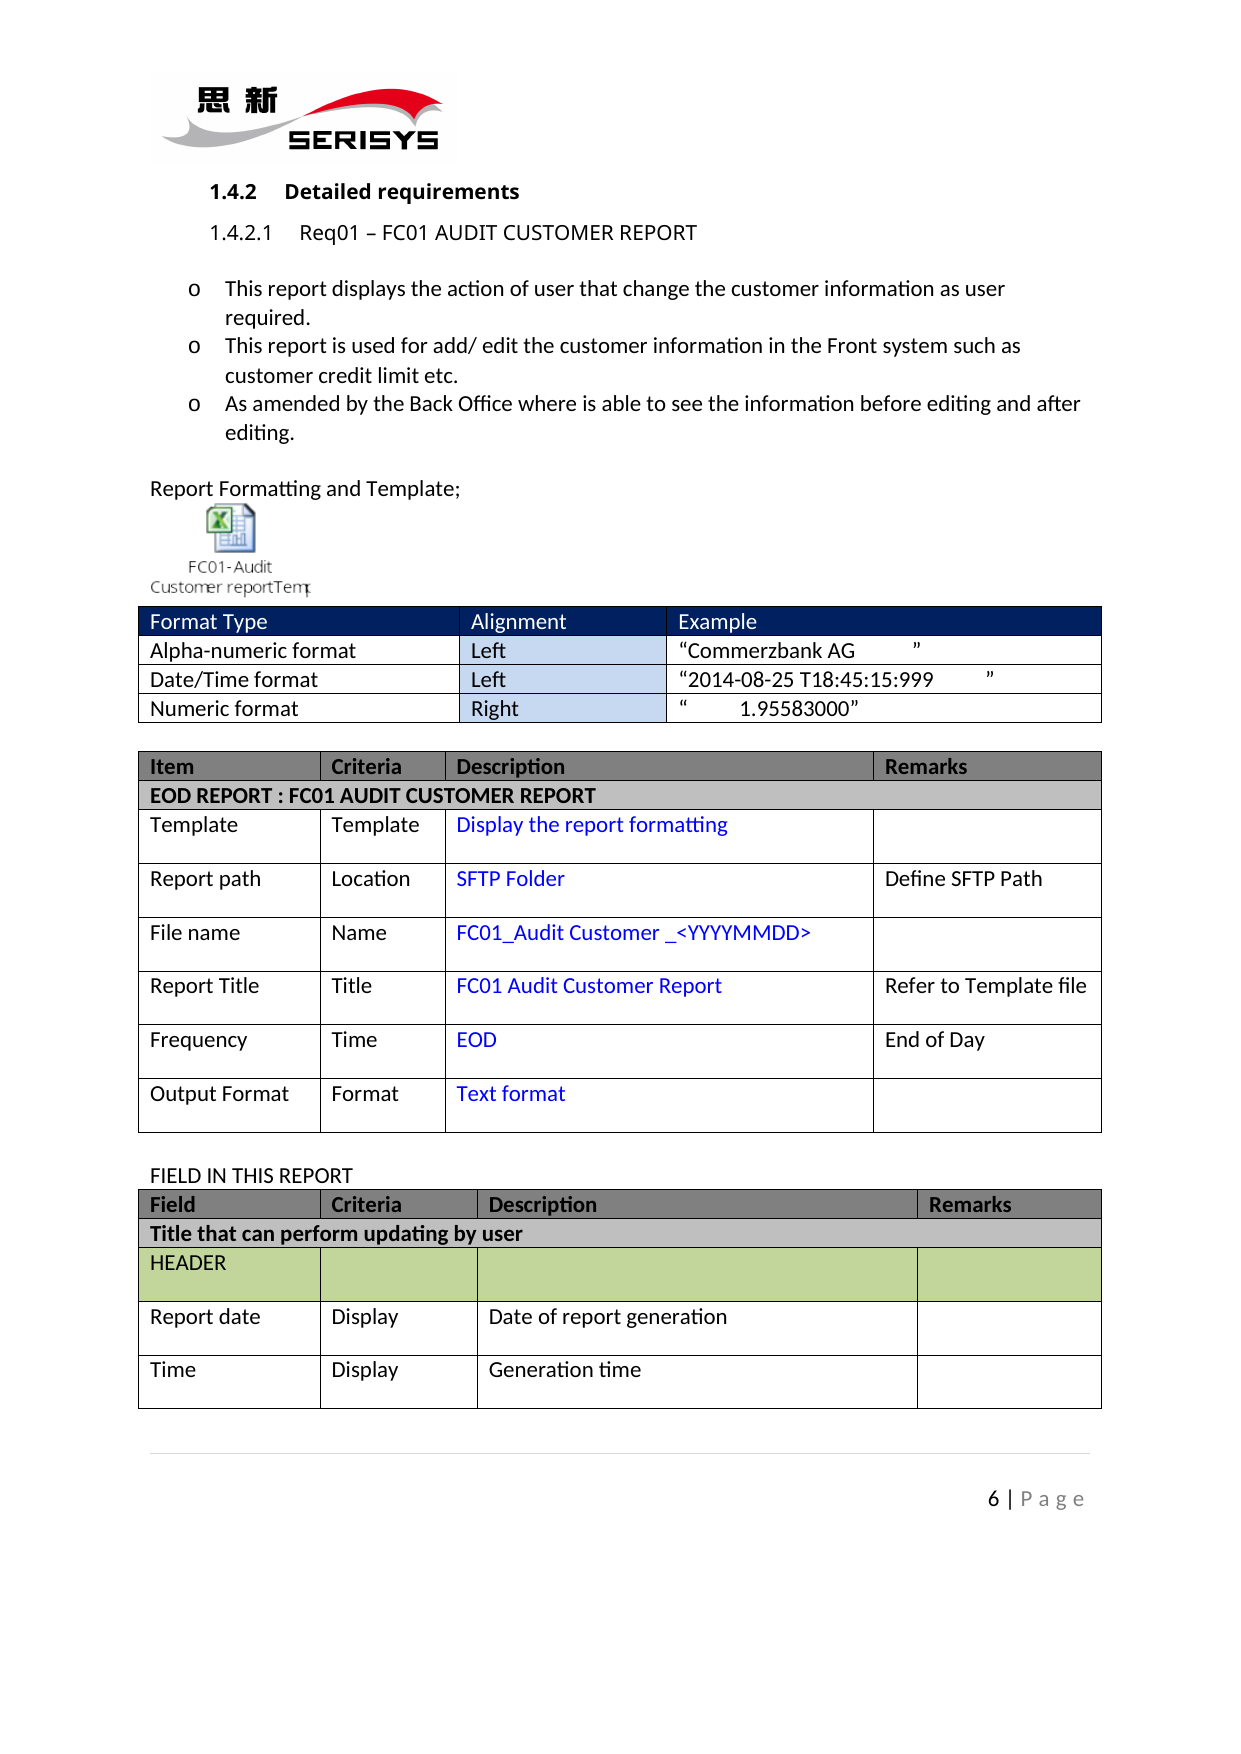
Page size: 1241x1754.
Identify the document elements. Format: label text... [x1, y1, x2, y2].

table_cell Left [460, 665, 666, 693]
table_cell Numeric format [139, 694, 459, 722]
table_cell Template [139, 810, 320, 863]
table_cell Date of report generation [478, 1302, 917, 1354]
table_cell SFTP Folder [446, 864, 873, 917]
table_cell Generation time [478, 1356, 917, 1408]
table_cell Text format [446, 1079, 873, 1132]
table_cell Time [139, 1356, 320, 1408]
table_cell Alpha-numeric format [139, 636, 459, 664]
table_cell EOD REPORT : FC01 AUDIT CUSTOMER REPORT [139, 781, 1101, 809]
table_header Item [139, 752, 320, 780]
table_cell [321, 1248, 477, 1301]
table_cell Time [321, 1025, 445, 1078]
table_cell [918, 1356, 1101, 1408]
picture [150, 73, 458, 165]
table_header Criteria [321, 752, 445, 780]
table_cell Format [321, 1079, 445, 1132]
table_cell FC01_Audit Customer _<YYYYMMDD> [446, 918, 873, 971]
table_cell [874, 810, 1101, 863]
list As amended by the Back Office where is able to see the information before editing and after editing. [187, 389, 1090, 446]
table_cell Frequency [139, 1025, 320, 1078]
table_cell Left [460, 636, 666, 664]
text FIELD IN THIS REPORT [150, 1161, 1090, 1189]
text Report Formatting and Template; [150, 474, 1090, 502]
table_cell Title [321, 972, 445, 1024]
table_cell Template [321, 810, 445, 863]
table_cell HEADER [139, 1248, 320, 1301]
subtitle Req01 – FC01 AUDIT CUSTOMER REPORT [209, 218, 1090, 246]
list This report displays the action of user that change the customer information as user required. [187, 274, 1090, 332]
table_cell Display [321, 1302, 477, 1354]
table_cell Right [460, 694, 666, 722]
table_cell Report Title [139, 972, 320, 1024]
table_header Example [667, 607, 1101, 635]
table_cell [918, 1248, 1101, 1301]
table_header Alignment [460, 607, 666, 635]
table_cell Location [321, 864, 445, 917]
table_cell Define SFTP Path [874, 864, 1101, 917]
table_cell Refer to Template file [874, 972, 1101, 1024]
table_cell FC01 Audit Customer Report [446, 972, 873, 1024]
table_cell [918, 1302, 1101, 1354]
table_cell Date/Time format [139, 665, 459, 693]
table_cell Report date [139, 1302, 320, 1354]
list This report is used for add/ edit the customer information in the Front system such as customer credit limit etc. [187, 332, 1090, 389]
table_cell File name [139, 918, 320, 971]
table_cell [478, 1248, 917, 1301]
table_header Remarks [874, 752, 1101, 780]
table_header Field [139, 1190, 320, 1218]
table_header Remarks [918, 1190, 1101, 1218]
table_cell EOD [446, 1025, 873, 1078]
table_cell “ 1.95583000” [667, 694, 1101, 722]
table_header Format Type [139, 607, 459, 635]
table_header Criteria [321, 1190, 477, 1218]
table_cell Title that can perform updating by user [139, 1219, 1101, 1247]
table_header Description [478, 1190, 917, 1218]
table_cell “Commerzbank AG ” [667, 636, 1101, 664]
table_cell End of Day [874, 1025, 1101, 1078]
table_cell Display [321, 1356, 477, 1408]
table_header Description [446, 752, 873, 780]
table_cell Report path [139, 864, 320, 917]
subtitle Detailed requirements [209, 177, 1090, 205]
table_cell [874, 918, 1101, 971]
table_cell Display the report formatting [446, 810, 873, 863]
table_cell Output Format [139, 1079, 320, 1132]
table_cell “2014-08-25 T18:45:15:999 ” [667, 665, 1101, 693]
table_cell Name [321, 918, 445, 971]
table_cell [874, 1079, 1101, 1132]
